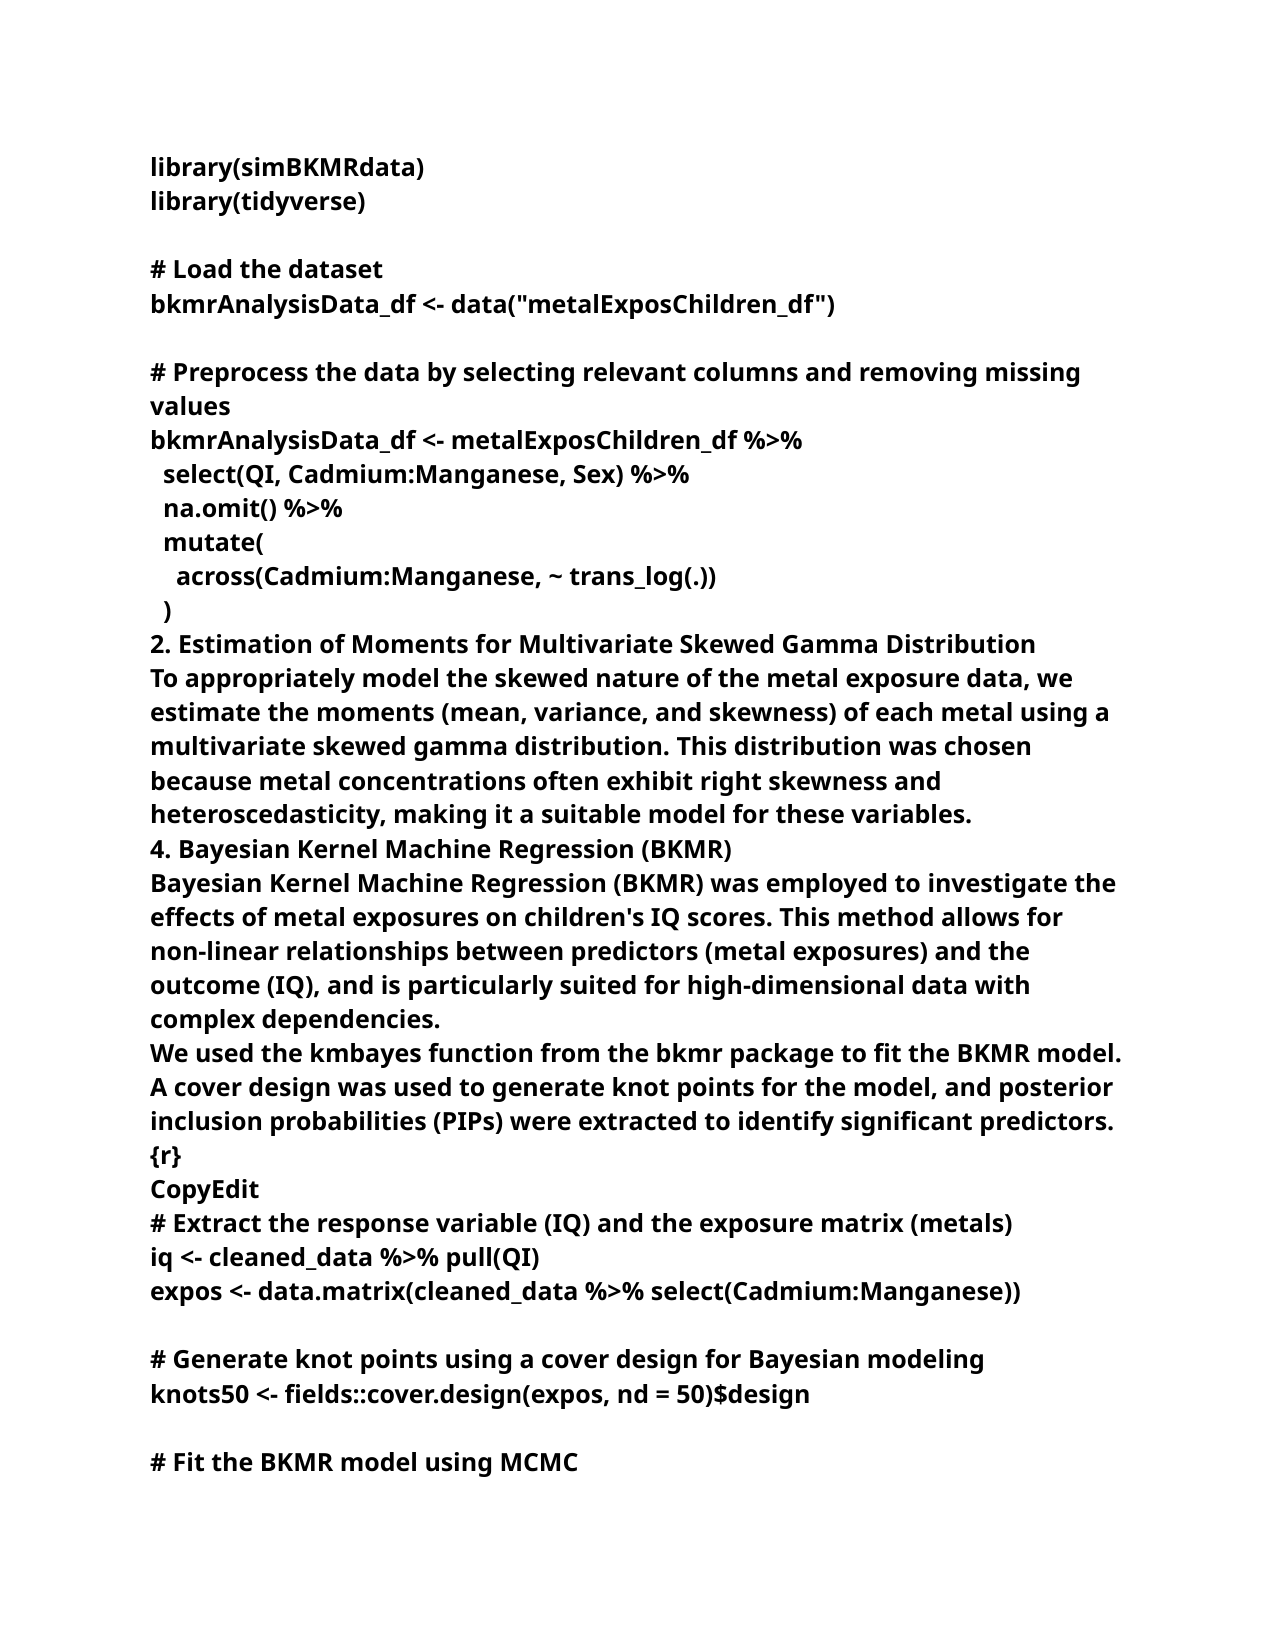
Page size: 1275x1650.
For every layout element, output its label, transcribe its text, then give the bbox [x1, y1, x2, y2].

text iq <- cleaned_data %>% pull(QI) [150, 1240, 1125, 1274]
text library(simBKMRdata) [150, 150, 1125, 184]
text Bayesian Kernel Machine Regression (BKMR) was employed to investigate the effects of metal exposures on children's IQ scores. This method allows for non-linear relationships between predictors (metal exposures) and the outcome (IQ), and is particularly suited for high-dimensional data with complex dependencies. [150, 865, 1125, 1036]
text 4. Bayesian Kernel Machine Regression (BKMR) [150, 831, 1125, 865]
text 2. Estimation of Moments for Multivariate Skewed Gamma Distribution [150, 627, 1125, 661]
text library(tidyverse) [150, 184, 1125, 218]
text bkmrAnalysisData_df <- data("metalExposChildren_df") [150, 286, 1125, 320]
text CopyEdit [150, 1172, 1125, 1206]
text expos <- data.matrix(cleaned_data %>% select(Cadmium:Manganese)) [150, 1274, 1125, 1308]
text na.omit() %>% [150, 491, 1125, 525]
text across(Cadmium:Manganese, ~ trans_log(.)) [150, 559, 1125, 593]
text # Fit the BKMR model using MCMC [150, 1444, 1125, 1478]
text To appropriately model the skewed nature of the metal exposure data, we estimate the moments (mean, variance, and skewness) of each metal using a multivariate skewed gamma distribution. This distribution was chosen because metal concentrations often exhibit right skewness and heteroscedasticity, making it a suitable model for these variables. [150, 661, 1125, 831]
text We used the kmbayes function from the bkmr package to fit the BKMR model. A cover design was used to generate knot points for the model, and posterior inclusion probabilities (PIPs) were extracted to identify significant predictors. [150, 1036, 1125, 1138]
text ) [150, 593, 1125, 627]
text # Generate knot points using a cover design for Bayesian modeling [150, 1342, 1125, 1376]
text bkmrAnalysisData_df <- metalExposChildren_df %>% [150, 422, 1125, 457]
text # Load the dataset [150, 252, 1125, 286]
text knots50 <- fields::cover.design(expos, nd = 50)$design [150, 1376, 1125, 1410]
text {r} [150, 1138, 1125, 1172]
text # Extract the response variable (IQ) and the exposure matrix (metals) [150, 1206, 1125, 1240]
text mutate( [150, 525, 1125, 559]
text select(QI, Cadmium:Manganese, Sex) %>% [150, 457, 1125, 491]
text # Preprocess the data by selecting relevant columns and removing missing values [150, 354, 1125, 422]
